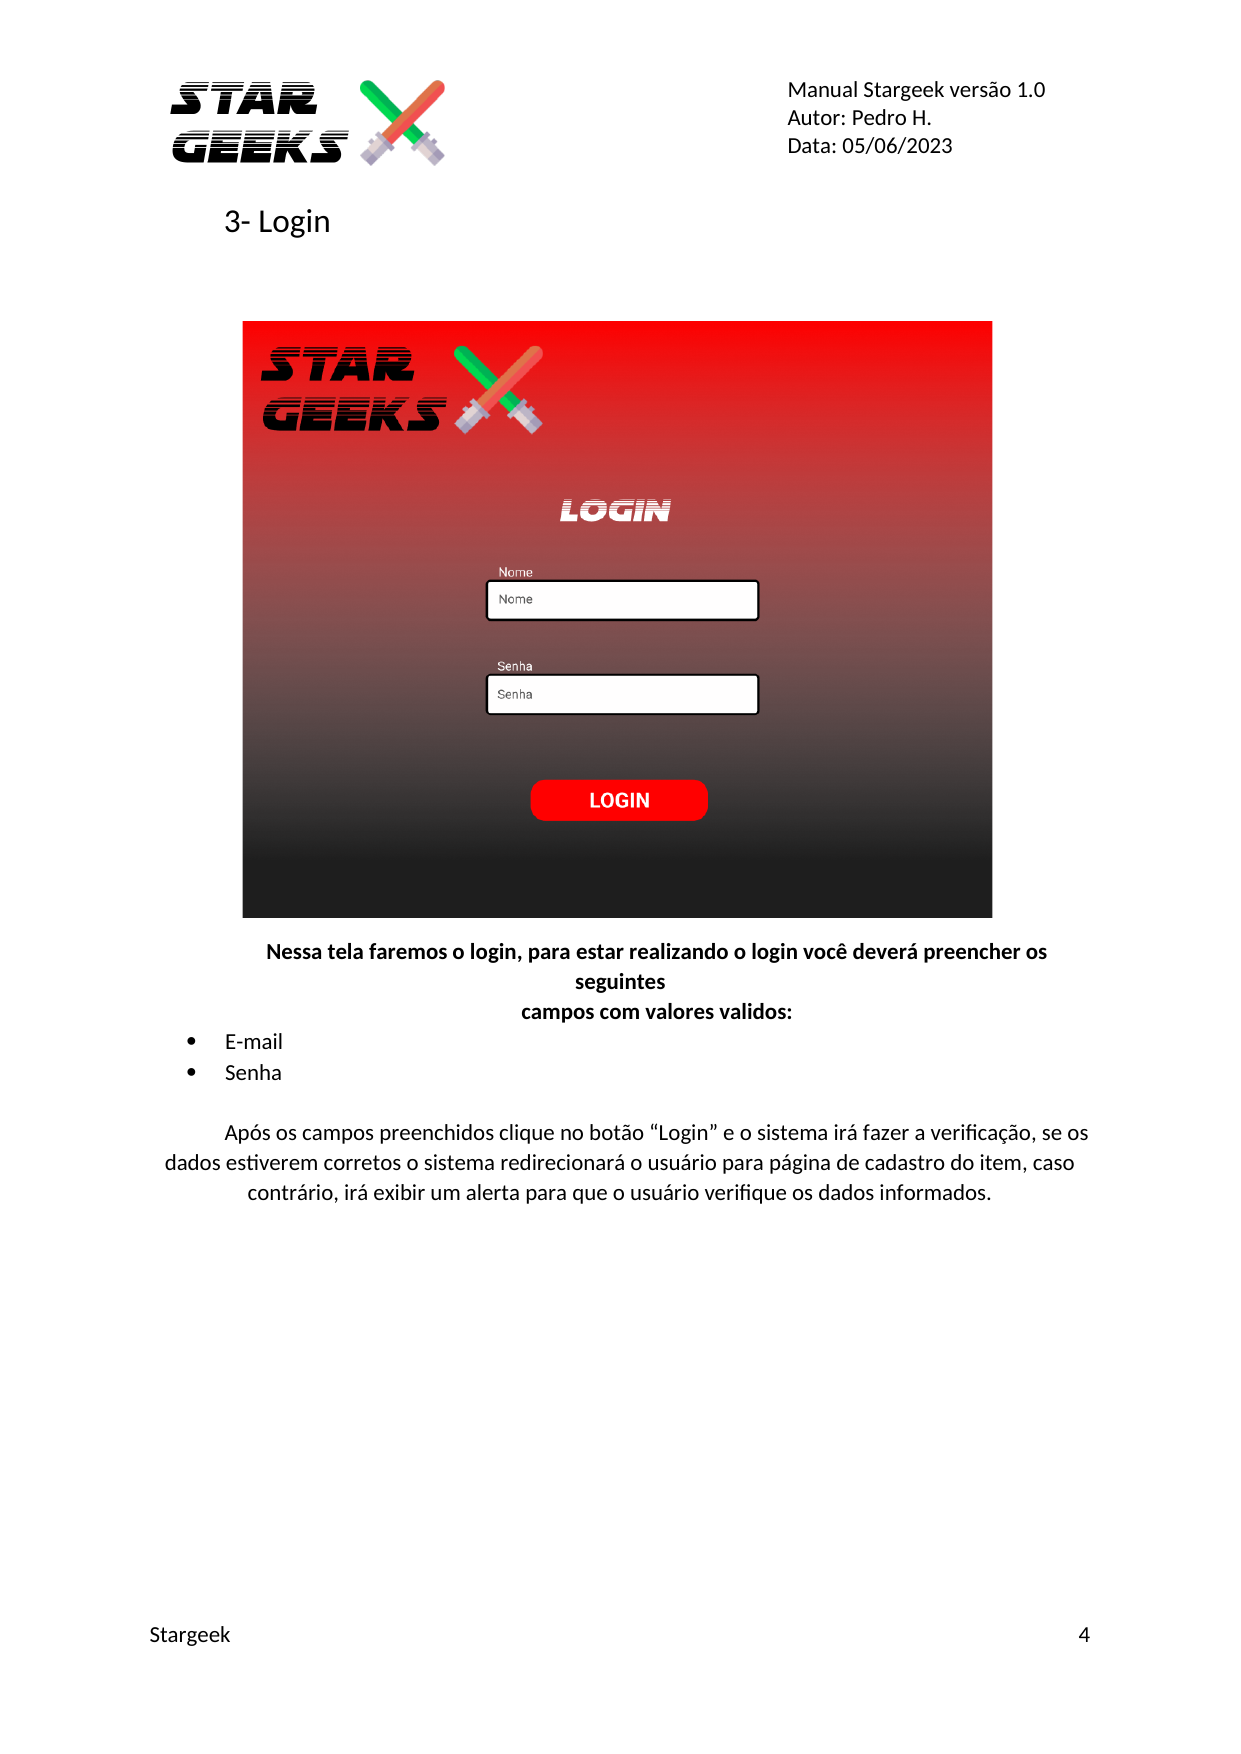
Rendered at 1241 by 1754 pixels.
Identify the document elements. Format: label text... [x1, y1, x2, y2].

list E-mail [187, 1027, 1090, 1056]
list Senha [187, 1058, 1090, 1086]
text Após os campos preenchidos clique no botão “Login” e o sistema irá fazer a verificação, se os dados estiverem corretos o sistema redirecionará o usuário para página de cadastro do item, caso contrário, irá exibir um alerta para que o usuário verifique os dados informados. [150, 1118, 1090, 1207]
text campos com valores validos: [150, 997, 1090, 1025]
text Nessa tela faremos o login, para estar realizando o login você deverá preencher os seguintes [150, 937, 1090, 995]
text 3- Login [150, 200, 1090, 241]
